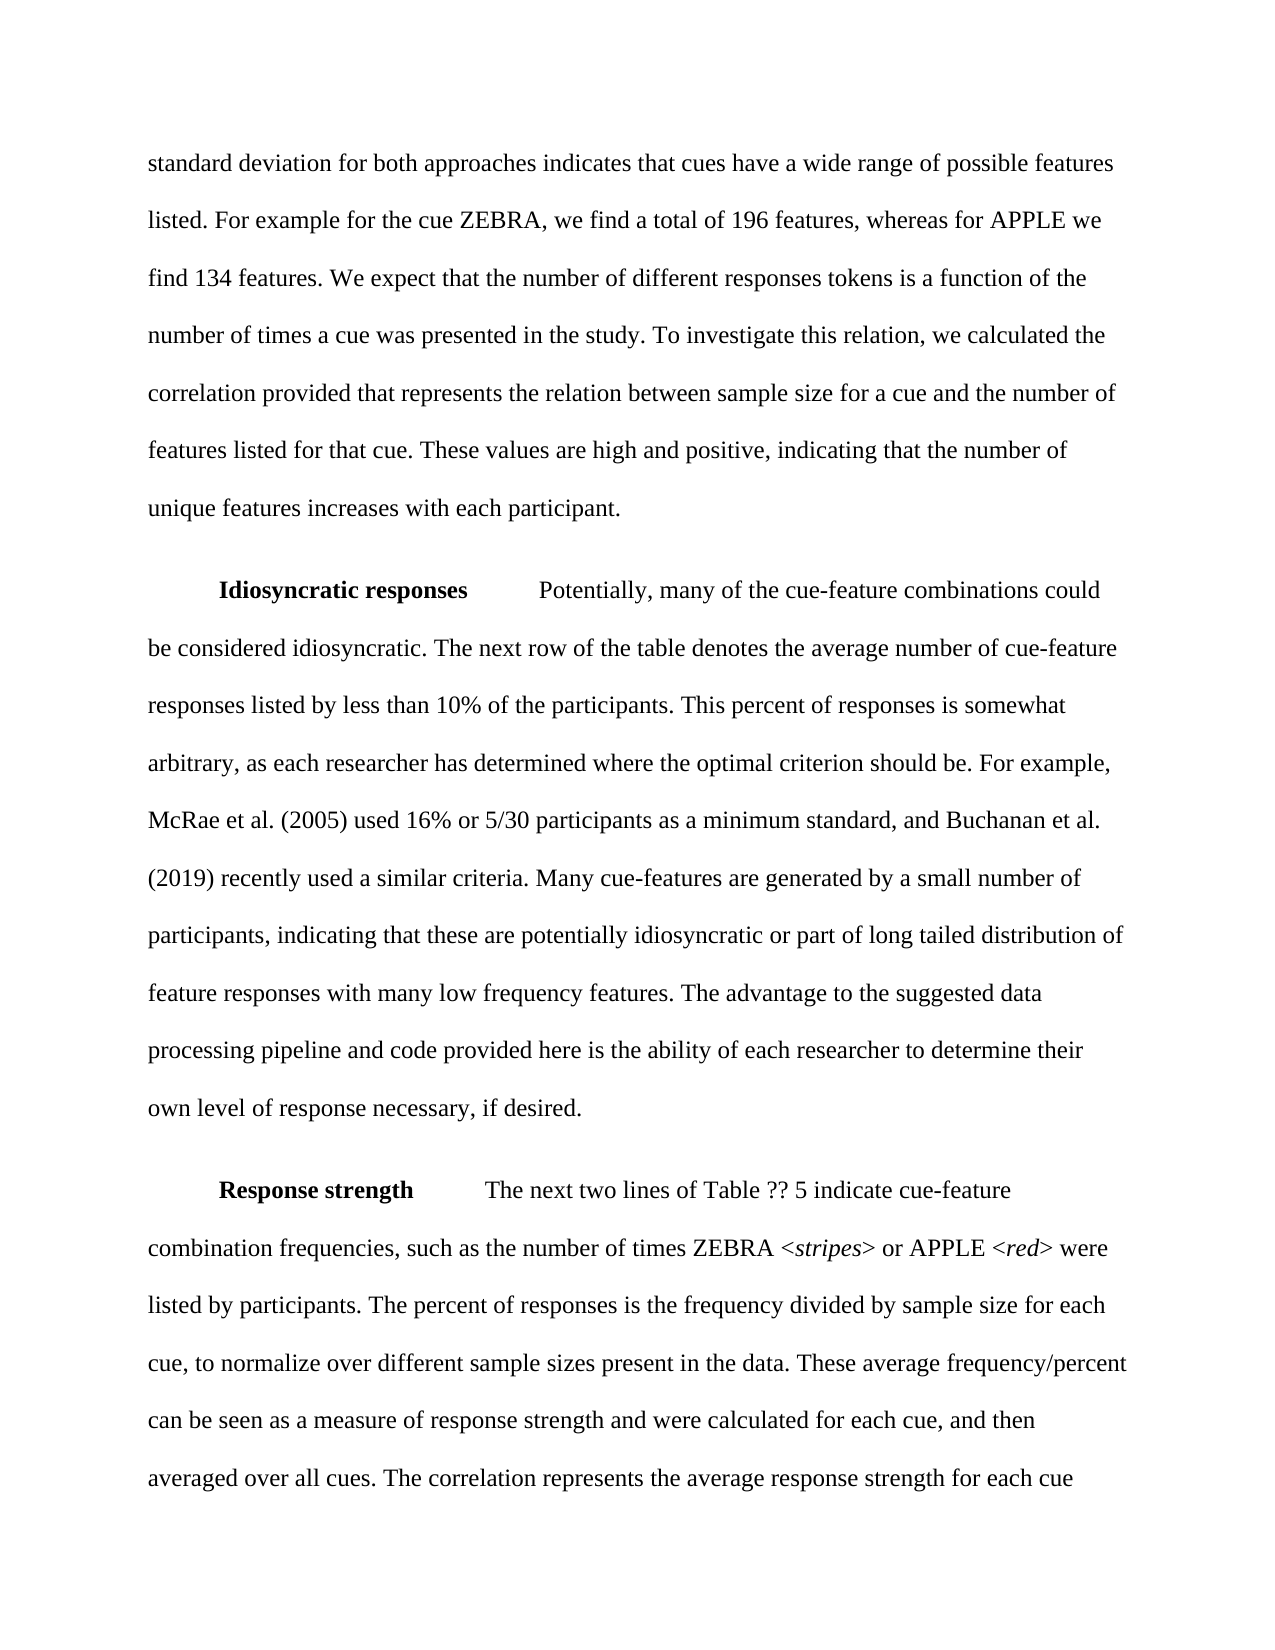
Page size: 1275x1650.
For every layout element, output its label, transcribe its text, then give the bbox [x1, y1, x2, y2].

subtitle Response strength [148, 1175, 414, 1204]
text Potentially, many of the cue-feature combinations could be considered idiosyncratic. The next row of the table denotes the average number of cue-feature responses listed by less than 10% of the participants. This percent of responses is somewhat arbitrary, as each researcher has determined where the optimal criterion should be. For example, McRae et al. (2005) used 16% or 5/30 participants as a minimum standard, and Buchanan et al. (2019) recently used a similar criteria. Many cue-features are generated by a small number of participants, indicating that these are potentially idiosyncratic or part of long tailed distribution of feature responses with many low frequency features. The advantage to the suggested data processing pipeline and code provided here is the ability of each researcher to determine their own level of response necessary, if desired. [148, 575, 1127, 1121]
subtitle Idiosyncratic responses [148, 575, 468, 604]
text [148, 148, 1127, 521]
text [148, 1175, 1127, 1491]
